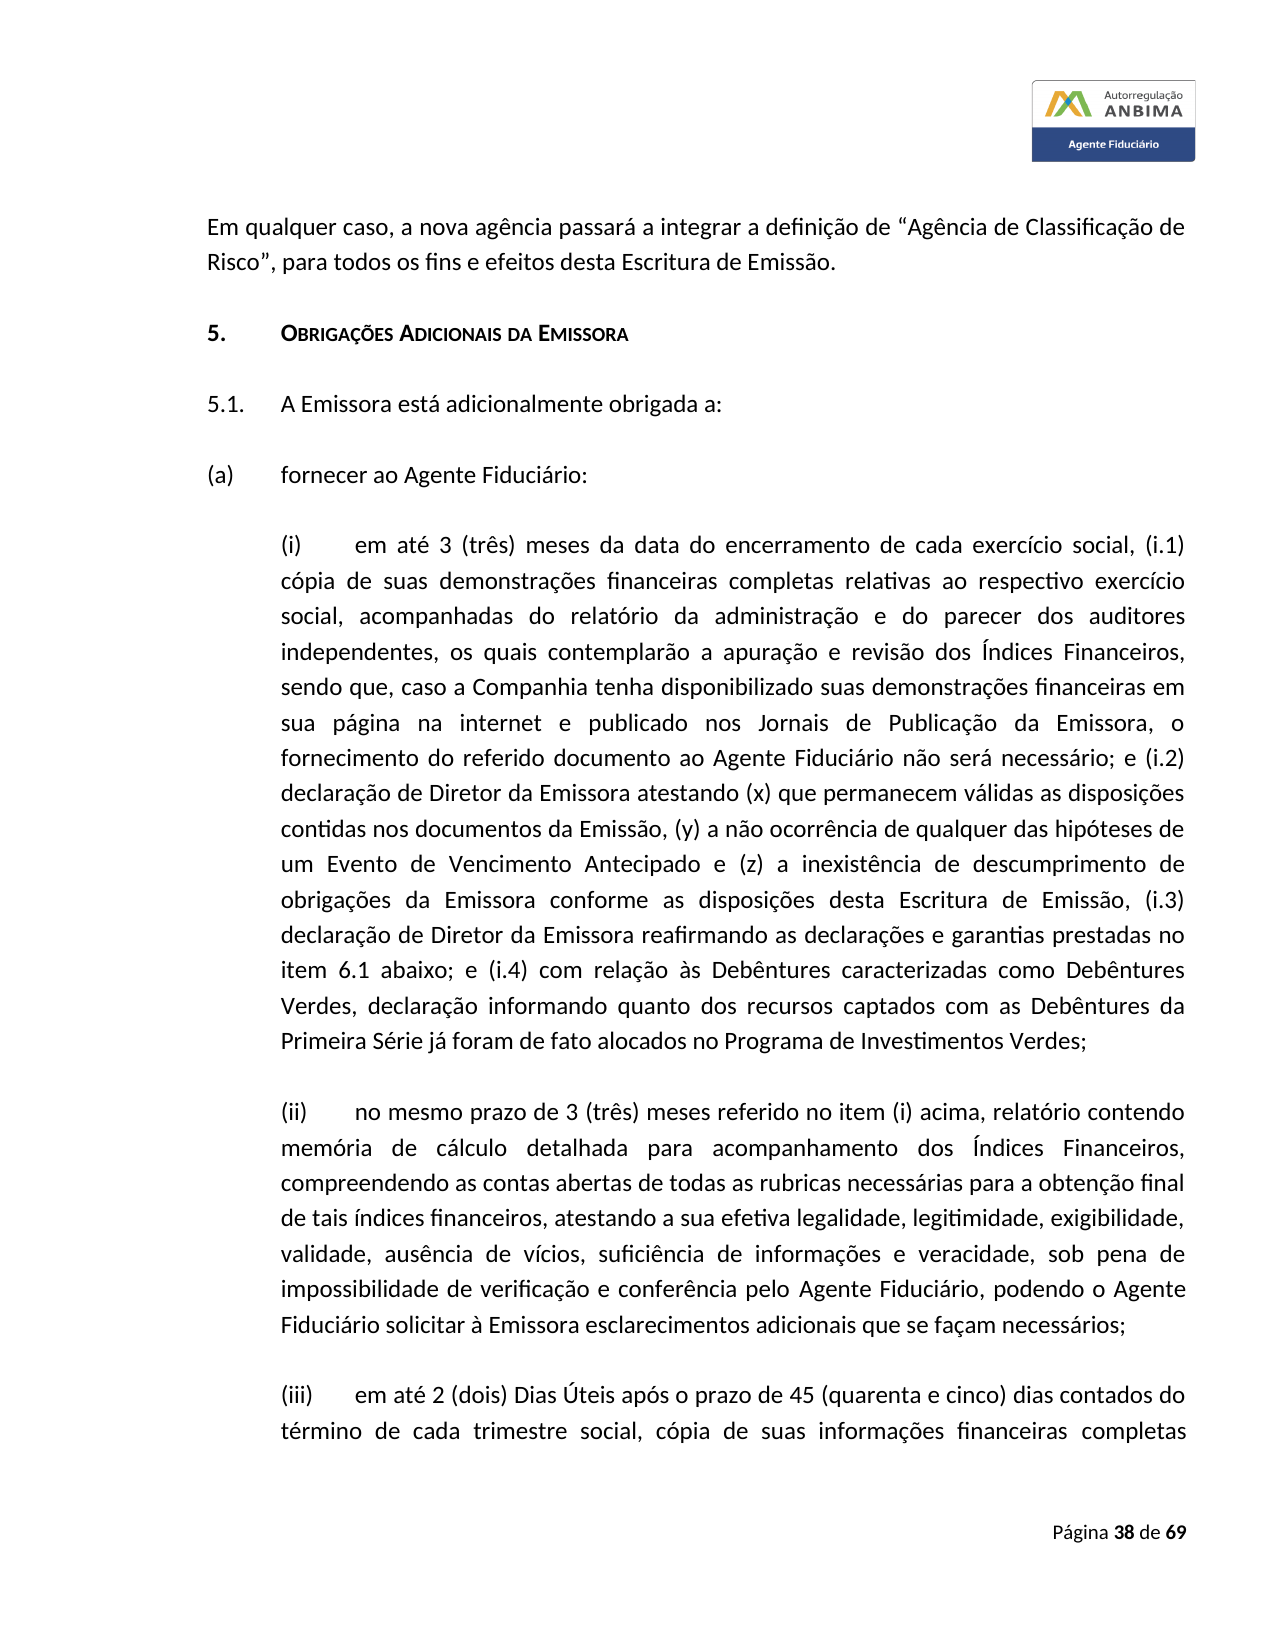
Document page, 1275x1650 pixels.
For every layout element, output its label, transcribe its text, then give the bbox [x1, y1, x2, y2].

list A Emissora está adicionalmente obrigada a: [207, 384, 1186, 419]
list Obrigações Adicionais da Emissora [207, 313, 1186, 348]
list no mesmo prazo de 3 (três) meses referido no item (i) acima, relatório contendo memória de cálculo detalhada para acompanhamento dos Índices Financeiros, compreendendo as contas abertas de todas as rubricas necessárias para a obtenção final de tais índices financeiros, atestando a sua efetiva legalidade, legitimidade, exigibilidade, validade, ausência de vícios, suficiência de informações e veracidade, sob pena de impossibilidade de verificação e conferência pelo Agente Fiduciário, podendo o Agente Fiduciário solicitar à Emissora esclarecimentos adicionais que se façam necessários; [281, 1092, 1186, 1340]
list fornecer ao Agente Fiduciário: [207, 455, 1186, 490]
list em até 3 (três) meses da data do encerramento de cada exercício social, (i.1) cópia de suas demonstrações financeiras completas relativas ao respectivo exercício social, acompanhadas do relatório da administração e do parecer dos auditores independentes, os quais contemplarão a apuração e revisão dos Índices Financeiros, sendo que, caso a Companhia tenha disponibilizado suas demonstrações financeiras em sua página na internet e publicado nos Jornais de Publicação da Emissora, o fornecimento do referido documento ao Agente Fiduciário não será necessário; e (i.2) declaração de Diretor da Emissora atestando (x) que permanecem válidas as disposições contidas nos documentos da Emissão, (y) a não ocorrência de qualquer das hipóteses de um Evento de Vencimento Antecipado e (z) a inexistência de descumprimento de obrigações da Emissora conforme as disposições desta Escritura de Emissão, (i.3) declaração de Diretor da Emissora reafirmando as declarações e garantias prestadas no item 6.1 abaixo; e (i.4) com relação às Debêntures caracterizadas como Debêntures Verdes, declaração informando quanto dos recursos captados com as Debêntures da Primeira Série já foram de fato alocados no Programa de Investimentos Verdes; [281, 526, 1186, 1057]
picture [1031, 80, 1196, 162]
